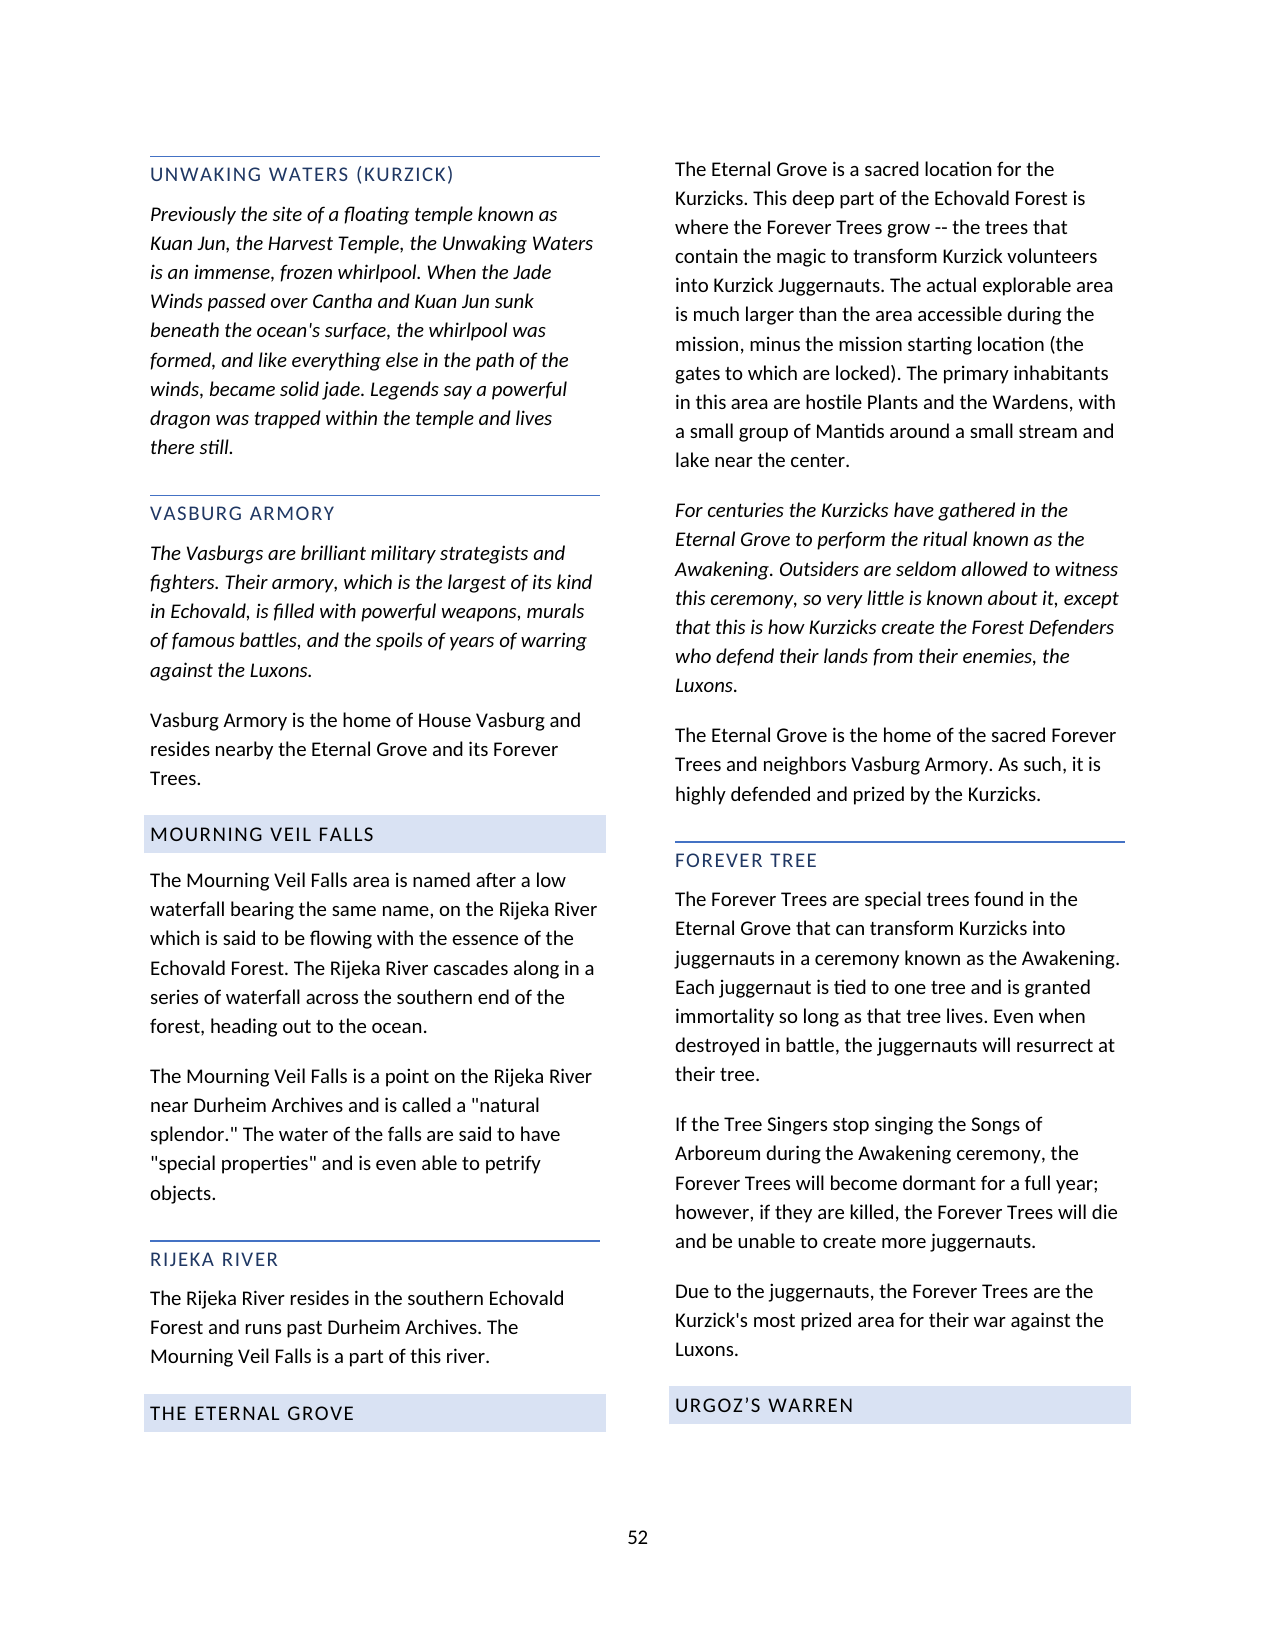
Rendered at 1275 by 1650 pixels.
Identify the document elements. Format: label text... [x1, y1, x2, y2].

text The Forever Trees are special trees found in the Eternal Grove that can transform Kurzicks into juggernauts in a ceremony known as the Awakening. Each juggernaut is tied to one tree and is granted immortality so long as that tree lives. Even when destroyed in battle, the juggernauts will resurrect at their tree. [675, 886, 1125, 1087]
subtitle Urgoz’s Warren [675, 1393, 1125, 1418]
text For centuries the Kurzicks have gathered in the Eternal Grove to perform the ritual known as the Awakening. Outsiders are seldom allowed to witness this ceremony, so very little is known about it, except that this is how Kurzicks create the Forest Defenders who defend their lands from their enemies, the Luxons. [675, 497, 1125, 698]
text The Mourning Veil Falls area is named after a low waterfall bearing the same name, on the Rijeka River which is said to be flowing with the essence of the Echovald Forest. The Rijeka River cascades along in a series of waterfall across the southern end of the forest, heading out to the ocean. [150, 867, 600, 1038]
text The Rijeka River resides in the southern Echovald Forest and runs past Durheim Archives. The Mourning Veil Falls is a part of this river. [150, 1285, 600, 1369]
subtitle Mourning Veil Falls [150, 821, 600, 847]
text The Mourning Veil Falls is a point on the Rijeka River near Durheim Archives and is called a "natural splendor." The water of the falls are said to have "special properties" and is even able to petrify objects. [150, 1063, 600, 1205]
text Due to the juggernauts, the Forever Trees are the Kurzick's most prized area for their war against the Luxons. [675, 1278, 1125, 1362]
text Previously the site of a floating temple known as Kuan Jun, the Harvest Temple, the Unwaking Waters is an immense, frozen whirlpool. When the Jade Winds passed over Cantha and Kuan Jun sunk beneath the ocean's surface, the whirlpool was formed, and like everything else in the path of the winds, became solid jade. Legends say a powerful dragon was trapped within the temple and lives there still. [150, 201, 600, 460]
text Vasburg Armory is the home of House Vasburg and resides nearby the Eternal Grove and its Forever Trees. [150, 707, 600, 791]
subtitle The Eternal Grove [150, 1400, 600, 1425]
text The Vasburgs are brilliant military strategists and fighters. Their armory, which is the largest of its kind in Echovald, is filled with powerful weapons, murals of famous battles, and the spoils of years of warring against the Luxons. [150, 540, 600, 682]
subtitle Unwaking Waters (Kurzick) [150, 157, 600, 187]
text If the Tree Singers stop singing the Songs of Arboreum during the Awakening ceremony, the Forever Trees will become dormant for a full year; however, if they are killed, the Forever Trees will die and be unable to create more juggernauts. [675, 1111, 1125, 1253]
subtitle Rijeka River [150, 1242, 600, 1271]
text The Eternal Grove is the home of the sacred Forever Trees and neighbors Vasburg Armory. As such, it is highly defended and prized by the Kurzicks. [675, 722, 1125, 806]
subtitle Forever Tree [675, 843, 1125, 872]
text The Eternal Grove is a sacred location for the Kurzicks. This deep part of the Echovald Forest is where the Forever Trees grow -- the trees that contain the magic to transform Kurzick volunteers into Kurzick Juggernauts. The actual explorable area is much larger than the area accessible during the mission, minus the mission starting location (the gates to which are locked). The primary inhabitants in this area are hostile Plants and the Wardens, with a small group of Mantids around a small stream and lake near the center. [675, 156, 1125, 473]
subtitle Vasburg Armory [150, 496, 600, 526]
